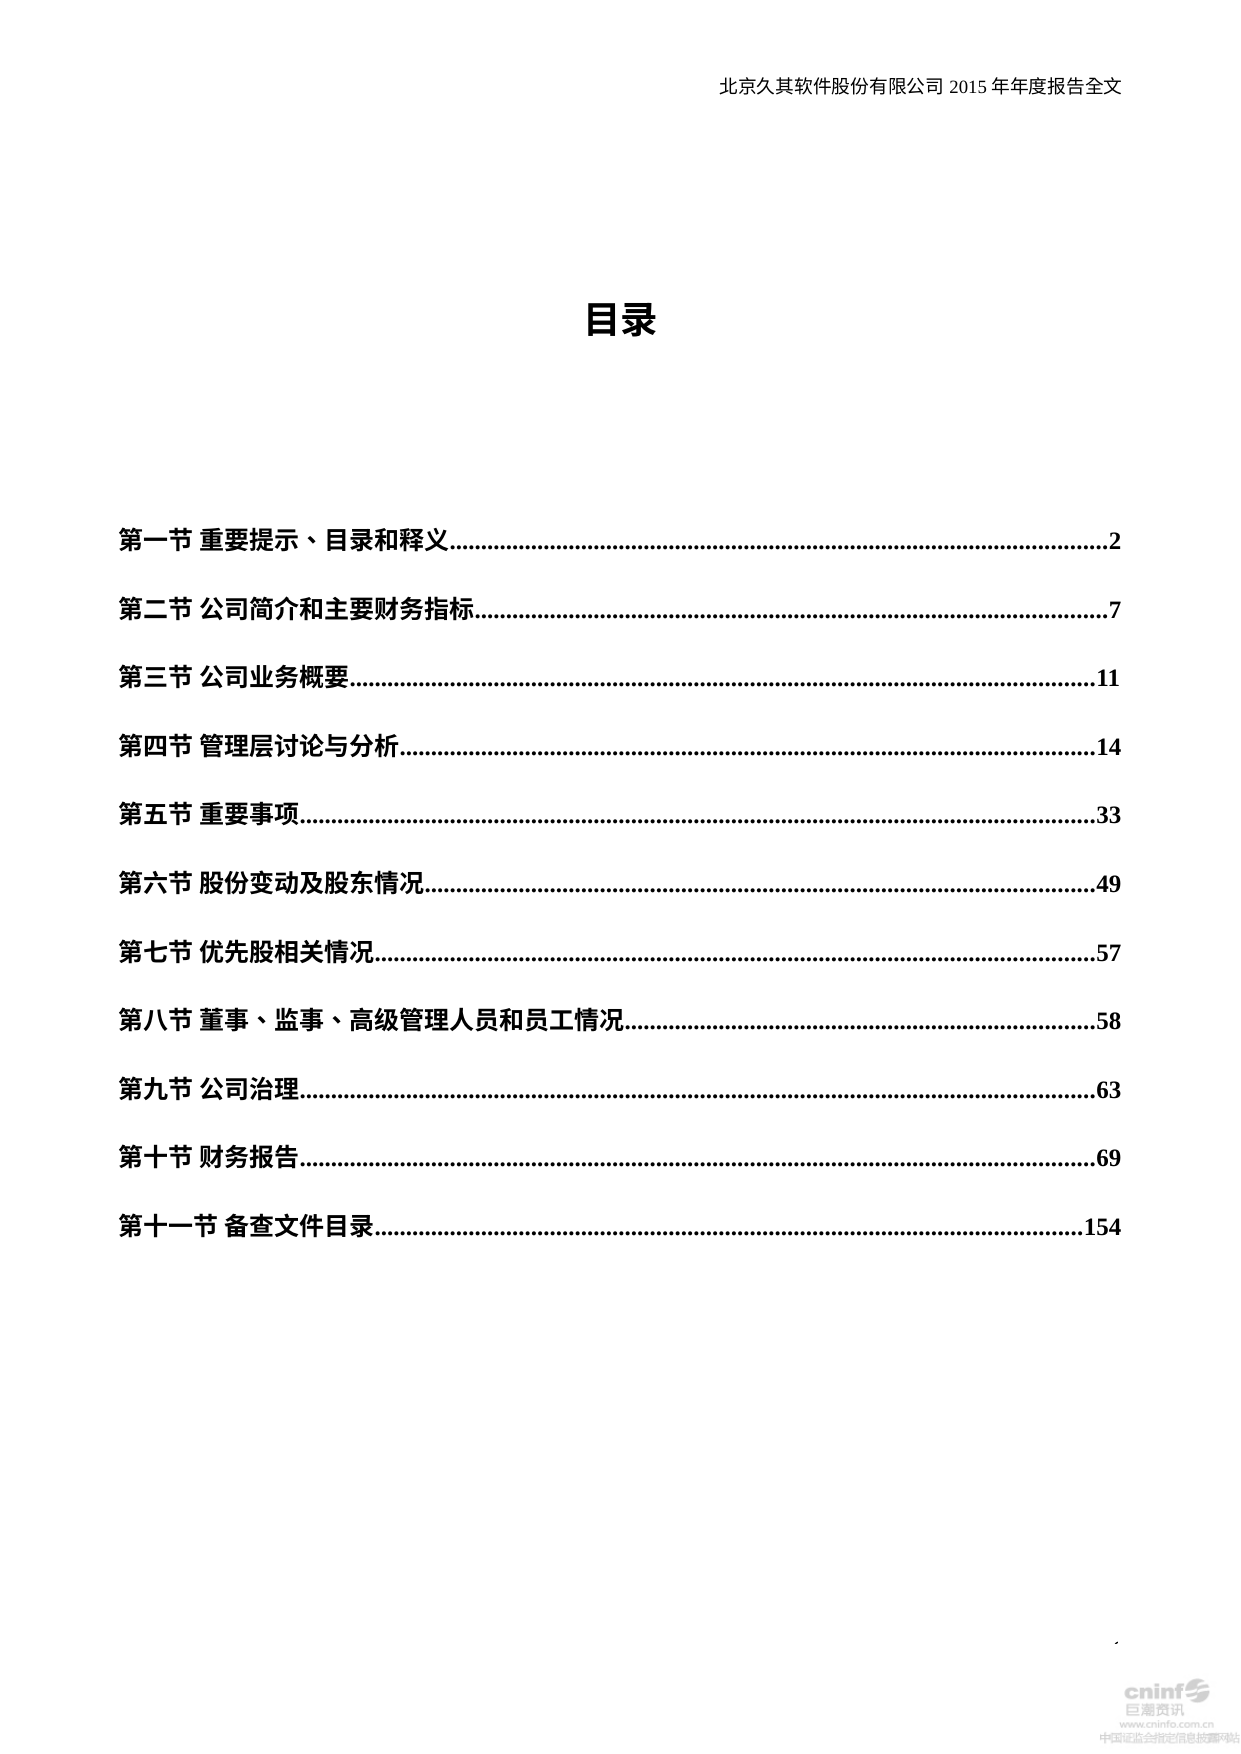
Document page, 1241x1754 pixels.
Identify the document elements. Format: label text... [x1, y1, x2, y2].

text 目录 [443, 294, 798, 345]
picture [1099, 1673, 1241, 1754]
